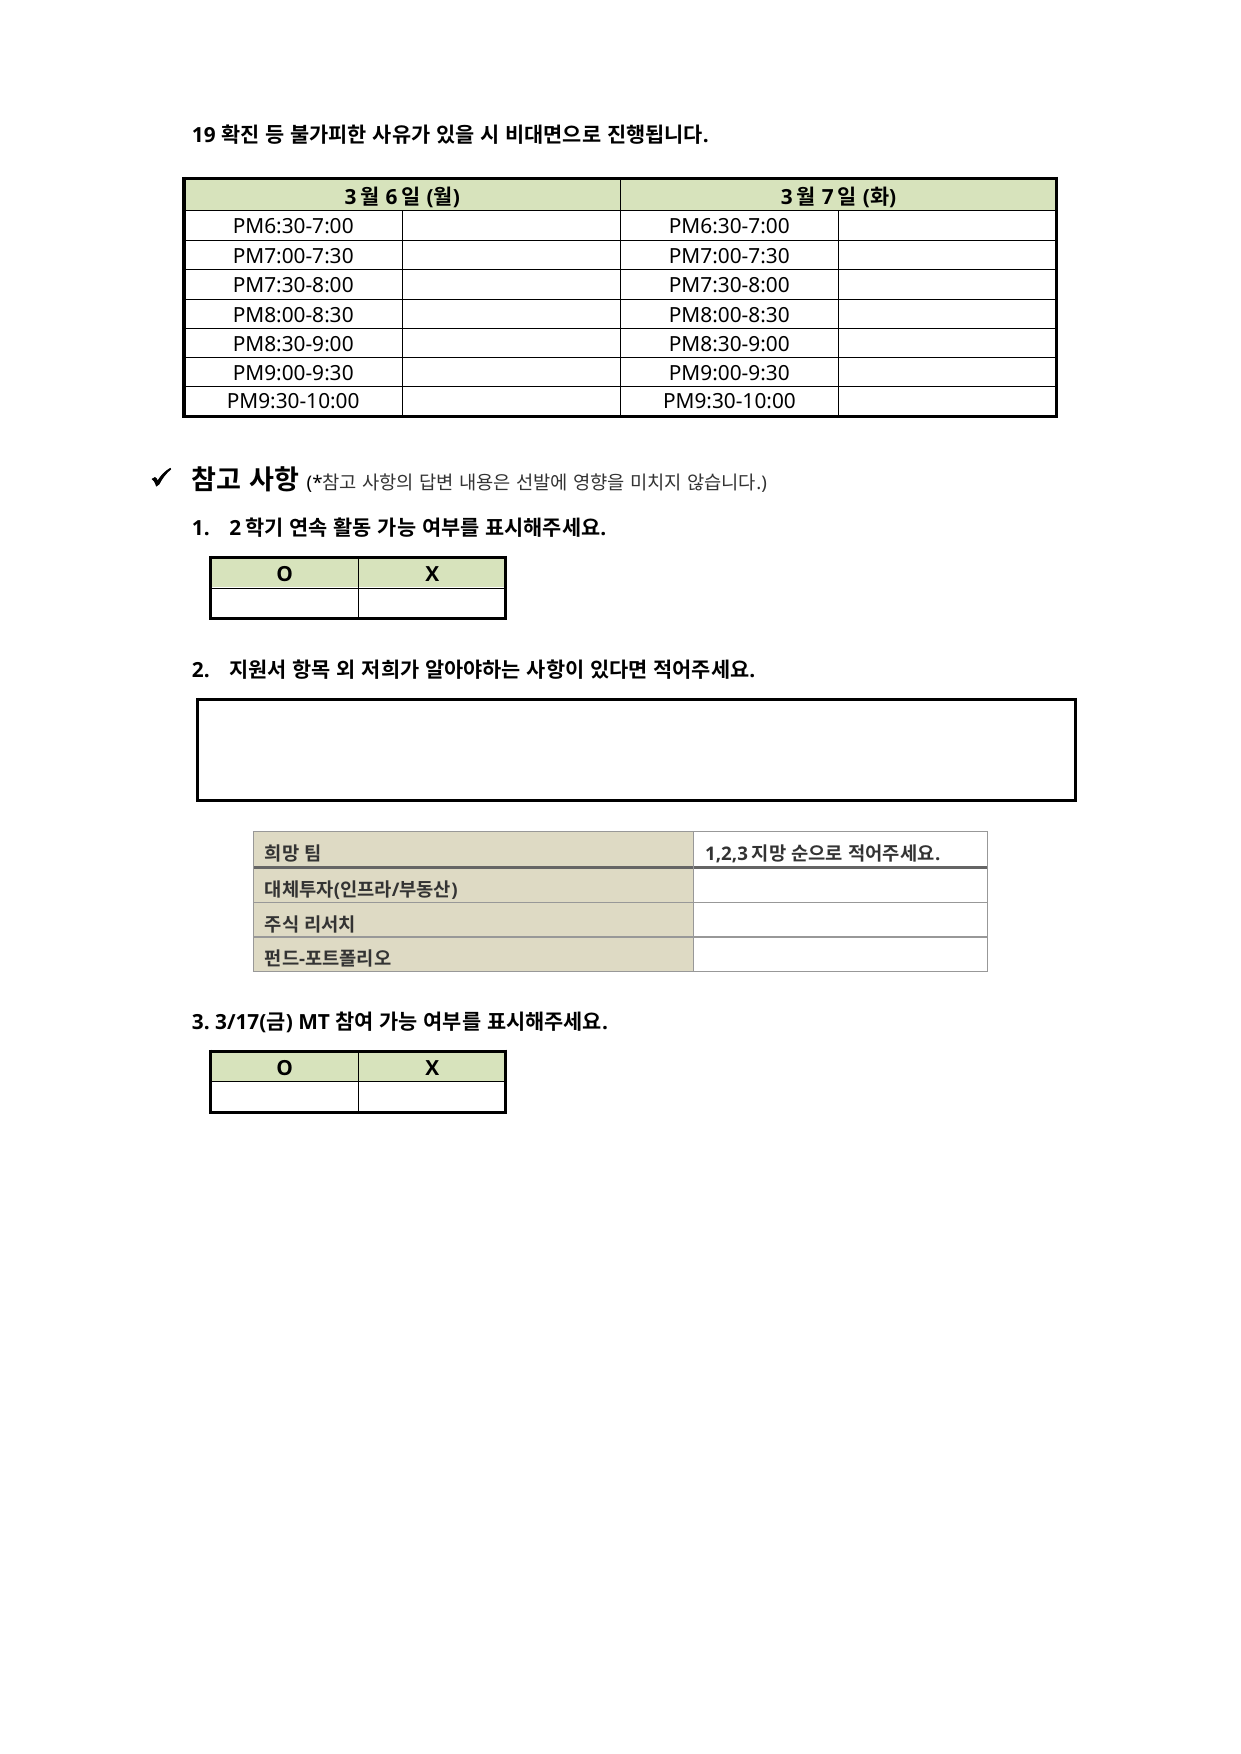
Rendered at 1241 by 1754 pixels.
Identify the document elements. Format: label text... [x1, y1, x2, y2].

table_cell [403, 241, 620, 269]
table_cell PM7:30-8:00 [621, 270, 838, 299]
table_cell [359, 589, 504, 617]
table_cell PM6:30-7:00 [621, 211, 838, 240]
table_cell [359, 1082, 504, 1111]
table_header O [212, 1053, 358, 1081]
table_cell [694, 938, 987, 971]
table_cell [839, 358, 1055, 386]
table_header O [212, 559, 358, 587]
table_cell [403, 387, 620, 415]
table_cell PM6:30-7:00 [186, 211, 402, 240]
table_cell [839, 270, 1055, 299]
list 참고 사항 (*참고 사항의 답변 내용은 선발에 영향을 미치지 않습니다.) [150, 458, 1090, 497]
table_cell PM7:30-8:00 [186, 270, 402, 299]
table_cell PM8:00-8:30 [621, 300, 838, 328]
table_cell [839, 241, 1055, 269]
list 2학기 연속 활동 가능 여부를 표시해주세요. [192, 511, 1090, 542]
list 지원서 항목 외 저희가 알아야하는 사항이 있다면 적어주세요. [192, 653, 1090, 684]
table_cell [403, 211, 620, 240]
table_header X [359, 559, 504, 587]
table_cell [212, 1082, 358, 1111]
table_cell PM8:30-9:00 [621, 329, 838, 357]
table_cell [403, 270, 620, 299]
text 3. 3/17(금) MT 참여 가능 여부를 표시해주세요. [192, 1005, 1090, 1035]
table_cell [403, 300, 620, 328]
table_cell [839, 211, 1055, 240]
table_header X [359, 1053, 504, 1081]
table_cell [839, 329, 1055, 357]
table_cell PM9:30-10:00 [186, 387, 402, 415]
table_cell PM7:00-7:30 [621, 241, 838, 269]
table_cell [212, 589, 358, 617]
table_cell PM7:00-7:30 [186, 241, 402, 269]
table_cell [839, 387, 1055, 415]
table_cell 펀드-포트폴리오 [254, 938, 693, 971]
table_cell [403, 329, 620, 357]
table_cell [403, 358, 620, 386]
table_cell [694, 869, 987, 902]
table_cell PM9:30-10:00 [621, 387, 838, 415]
table_header 3월 7일 (화) [621, 180, 1055, 210]
table_cell 주식 리서치 [254, 903, 693, 936]
table_cell PM8:30-9:00 [186, 329, 402, 357]
table_header 희망 팀 [254, 832, 693, 866]
table_cell PM9:00-9:30 [186, 358, 402, 386]
table_header [199, 701, 1074, 799]
table_cell 대체투자(인프라/부동산) [254, 869, 693, 902]
list 참석 가능한 면접 시간을 모두 표기해주세요. 면접은 대면으로 진행되며 코로나19 확진 등 불가피한 사유가 있을 시 비대면으로 진행됩니다. [150, 118, 1090, 148]
table_cell PM8:00-8:30 [186, 300, 402, 328]
table_cell [694, 903, 987, 936]
table_header 3월 6일 (월) [186, 180, 620, 210]
table_cell PM9:00-9:30 [621, 358, 838, 386]
table_header 1,2,3지망 순으로 적어주세요. [694, 832, 987, 866]
table_cell [839, 300, 1055, 328]
